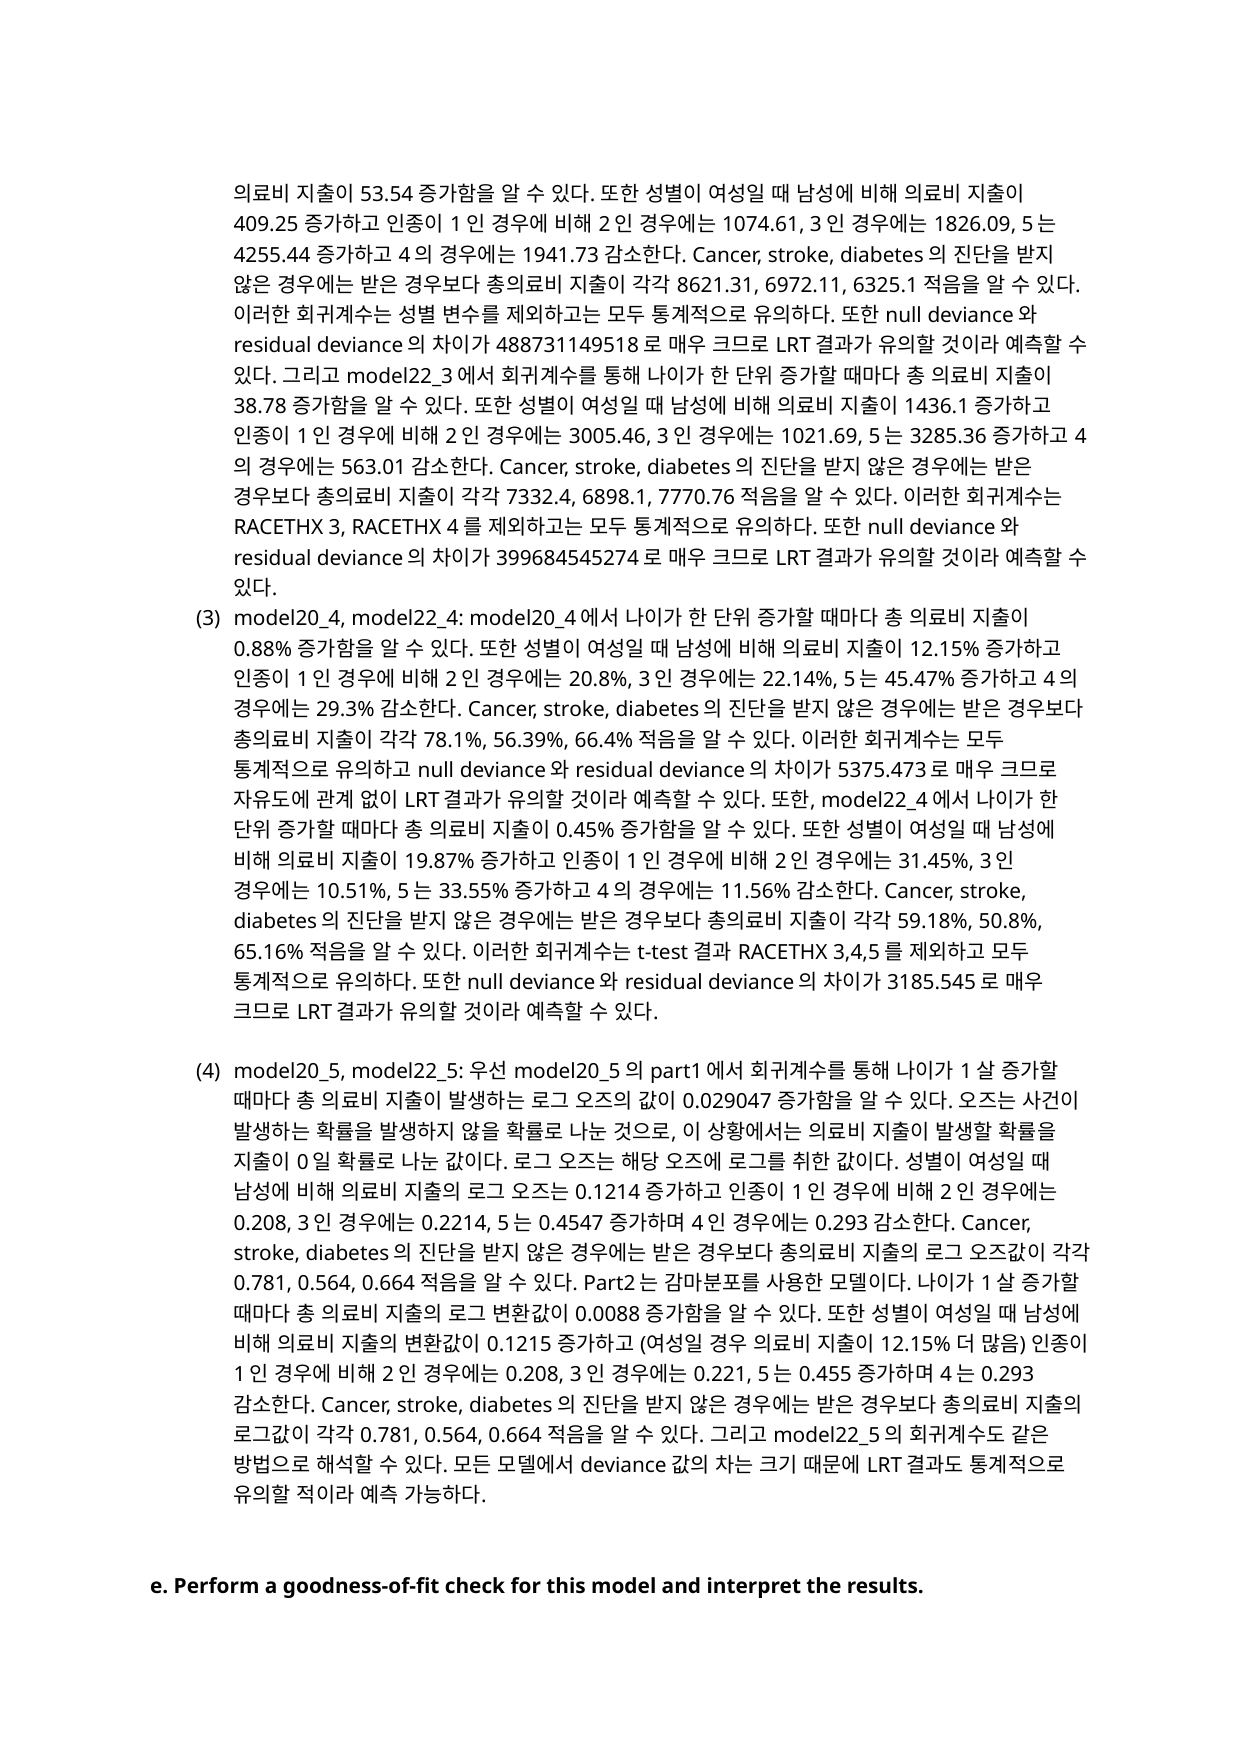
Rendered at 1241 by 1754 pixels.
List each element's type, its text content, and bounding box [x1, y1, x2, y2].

list model20_5, model22_5: 우선 model20_5의 part1에서 회귀계수를 통해 나이가 1살 증가할 때마다 총 의료비 지출이 발생하는 로그 오즈의 값이 0.029047 증가함을 알 수 있다. 오즈는 사건이 발생하는 확률을 발생하지 않을 확률로 나눈 것으로, 이 상황에서는 의료비 지출이 발생할 확률을 지출이 0일 확률로 나눈 값이다. 로그 오즈는 해당 오즈에 로그를 취한 값이다. 성별이 여성일 때 남성에 비해 의료비 지출의 로그 오즈는 0.1214 증가하고 인종이 1인 경우에 비해 2인 경우에는 0.208, 3인 경우에는 0.2214, 5는 0.4547 증가하며 4인 경우에는 0.293 감소한다. Cancer, stroke, diabetes의 진단을 받지 않은 경우에는 받은 경우보다 총의료비 지출의 로그 오즈값이 각각 0.781, 0.564, 0.664 적음을 알 수 있다. Part2는 감마분포를 사용한 모델이다. 나이가 1살 증가할 때마다 총 의료비 지출의 로그 변환값이 0.0088 증가함을 알 수 있다. 또한 성별이 여성일 때 남성에 비해 의료비 지출의 변환값이 0.1215 증가하고 (여성일 경우 의료비 지출이 12.15% 더 많음) 인종이 1인 경우에 비해 2인 경우에는 0.208, 3인 경우에는 0.221, 5는 0.455 증가하며 4는 0.293 감소한다. Cancer, stroke, diabetes의 진단을 받지 않은 경우에는 받은 경우보다 총의료비 지출의 로그값이 각각 0.781, 0.564, 0.664 적음을 알 수 있다. 그리고 model22_5의 회귀계수도 같은 방법으로 해석할 수 있다. 모든 모델에서 deviance값의 차는 크기 때문에 LRT결과도 통계적으로 유의할 적이라 예측 가능하다. [196, 1054, 1090, 1509]
text e. Perform a goodness-of-fit check for this model and interpret the results. [150, 1571, 1090, 1599]
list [196, 177, 1090, 602]
list model20_4, model22_4: model20_4에서 나이가 한 단위 증가할 때마다 총 의료비 지출이 0.88% 증가함을 알 수 있다. 또한 성별이 여성일 때 남성에 비해 의료비 지출이 12.15% 증가하고 인종이 1인 경우에 비해 2인 경우에는 20.8%, 3인 경우에는 22.14%, 5는 45.47% 증가하고 4의 경우에는 29.3% 감소한다. Cancer, stroke, diabetes의 진단을 받지 않은 경우에는 받은 경우보다 총의료비 지출이 각각 78.1%, 56.39%, 66.4% 적음을 알 수 있다. 이러한 회귀계수는 모두 통계적으로 유의하고 null deviance와 residual deviance의 차이가 5375.473로 매우 크므로 자유도에 관계 없이 LRT결과가 유의할 것이라 예측할 수 있다. 또한, model22_4에서 나이가 한 단위 증가할 때마다 총 의료비 지출이 0.45% 증가함을 알 수 있다. 또한 성별이 여성일 때 남성에 비해 의료비 지출이 19.87% 증가하고 인종이 1인 경우에 비해 2인 경우에는 31.45%, 3인 경우에는 10.51%, 5는 33.55% 증가하고 4의 경우에는 11.56% 감소한다. Cancer, stroke, diabetes의 진단을 받지 않은 경우에는 받은 경우보다 총의료비 지출이 각각 59.18%, 50.8%, 65.16% 적음을 알 수 있다. 이러한 회귀계수는 t-test 결과 RACETHX 3,4,5를 제외하고 모두 통계적으로 유의하다. 또한 null deviance와 residual deviance의 차이가 3185.545로 매우 크므로 LRT결과가 유의할 것이라 예측할 수 있다. [196, 602, 1090, 1026]
